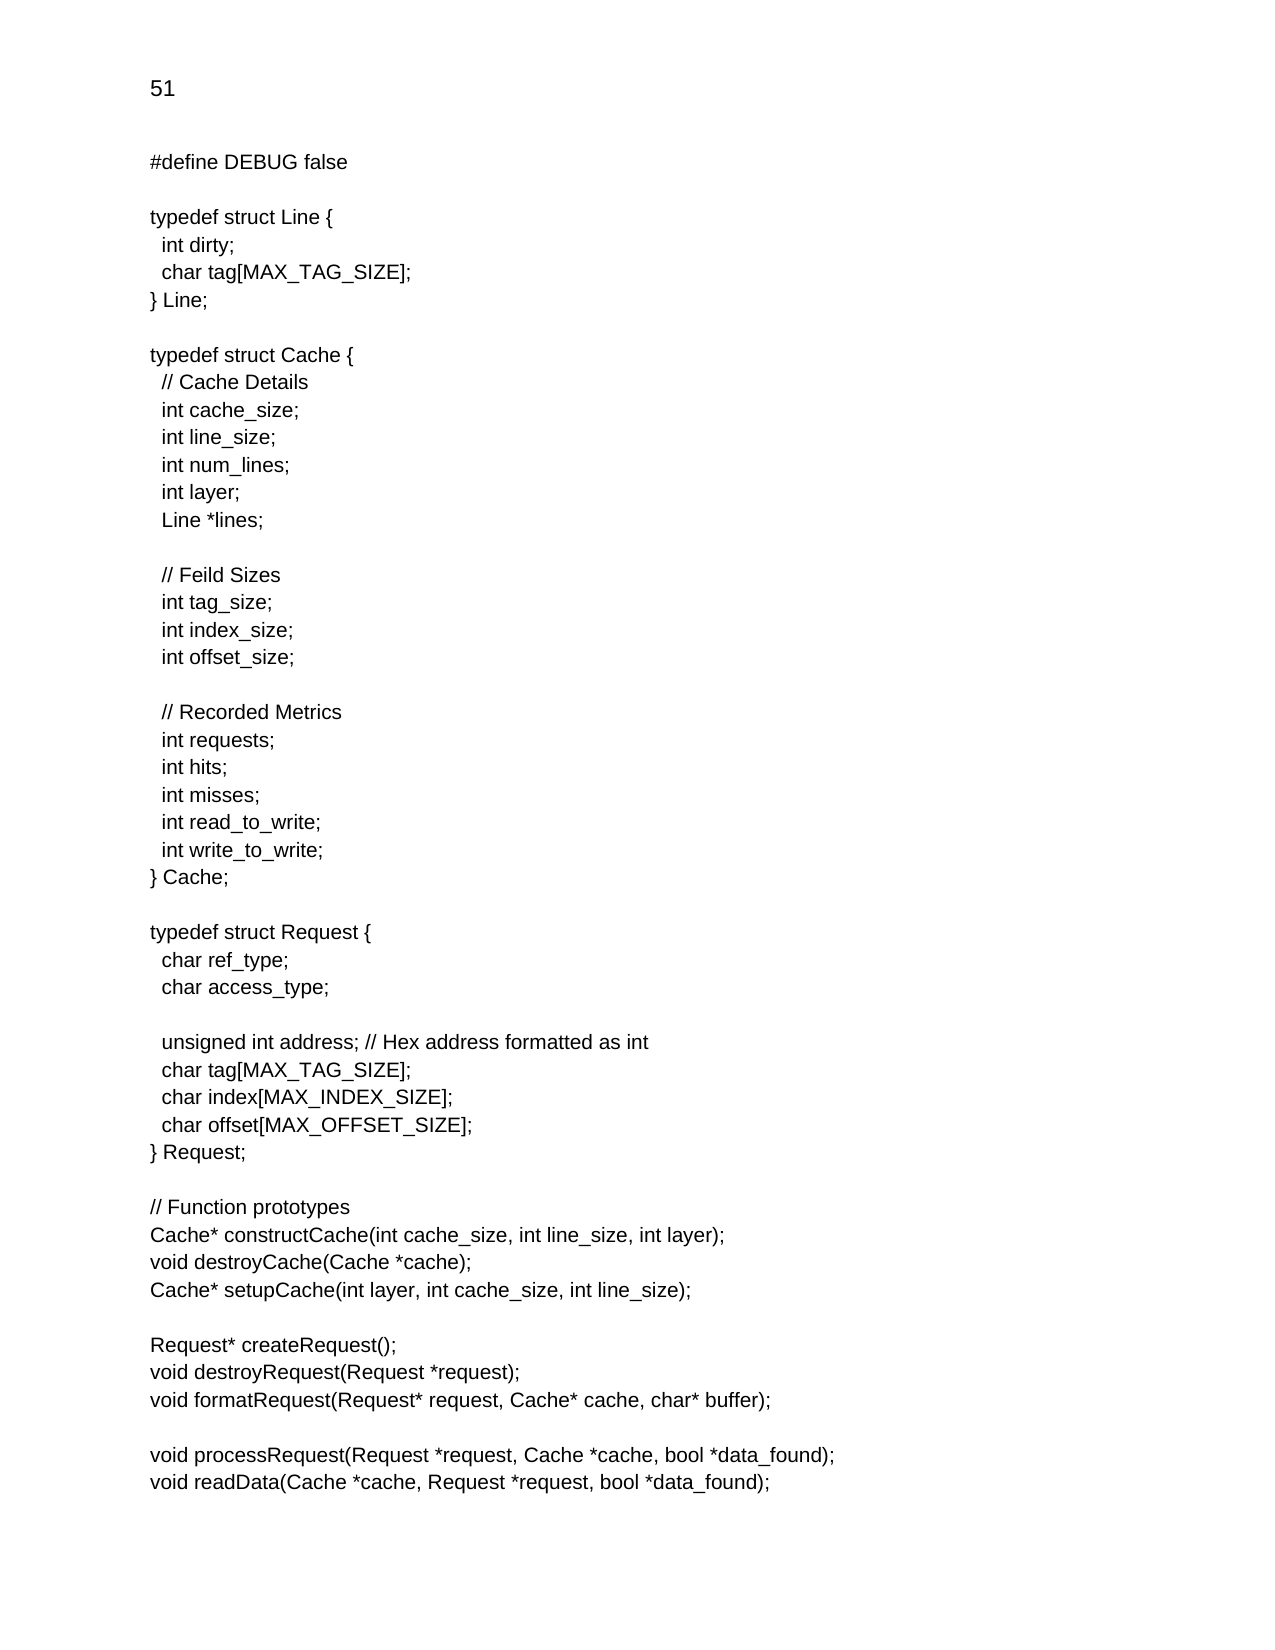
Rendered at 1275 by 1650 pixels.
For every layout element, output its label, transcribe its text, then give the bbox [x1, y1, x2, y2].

text int dirty; [150, 232, 1125, 256]
text Request* createRequest(); [150, 1332, 1125, 1356]
text char offset[MAX_OFFSET_SIZE]; [150, 1112, 1125, 1136]
text void processRequest(Request *request, Cache *cache, bool *data_found); [150, 1442, 1125, 1466]
text int num_lines; [150, 452, 1125, 476]
text char ref_type; [150, 947, 1125, 971]
text void destroyCache(Cache *cache); [150, 1250, 1125, 1274]
text typedef struct Cache { [150, 342, 1125, 366]
text int misses; [150, 782, 1125, 806]
text char index[MAX_INDEX_SIZE]; [150, 1085, 1125, 1109]
text Line *lines; [150, 507, 1125, 531]
text // Recorded Metrics [150, 700, 1125, 724]
text int index_size; [150, 617, 1125, 641]
text #define DEBUG false [150, 150, 1125, 174]
text Cache* constructCache(int cache_size, int line_size, int layer); [150, 1222, 1125, 1246]
text } Request; [150, 1140, 1125, 1164]
text // Cache Details [150, 370, 1125, 394]
text } Cache; [150, 865, 1125, 889]
text int cache_size; [150, 397, 1125, 421]
text typedef struct Request { [150, 920, 1125, 944]
text int offset_size; [150, 645, 1125, 669]
text int hits; [150, 755, 1125, 779]
text Cache* setupCache(int layer, int cache_size, int line_size); [150, 1277, 1125, 1301]
text char tag[MAX_TAG_SIZE]; [150, 260, 1125, 284]
text int read_to_write; [150, 810, 1125, 834]
text int line_size; [150, 425, 1125, 449]
text int requests; [150, 727, 1125, 751]
text char access_type; [150, 975, 1125, 999]
text void formatRequest(Request* request, Cache* cache, char* buffer); [150, 1387, 1125, 1411]
text } Line; [150, 287, 1125, 311]
text int layer; [150, 480, 1125, 504]
text void readData(Cache *cache, Request *request, bool *data_found); [150, 1470, 1125, 1494]
text int write_to_write; [150, 837, 1125, 861]
text int tag_size; [150, 590, 1125, 614]
text typedef struct Line { [150, 205, 1125, 229]
text void destroyRequest(Request *request); [150, 1360, 1125, 1384]
text // Function prototypes [150, 1195, 1125, 1219]
text char tag[MAX_TAG_SIZE]; [150, 1057, 1125, 1081]
text unsigned int address; // Hex address formatted as int [150, 1030, 1125, 1054]
text // Feild Sizes [150, 562, 1125, 586]
